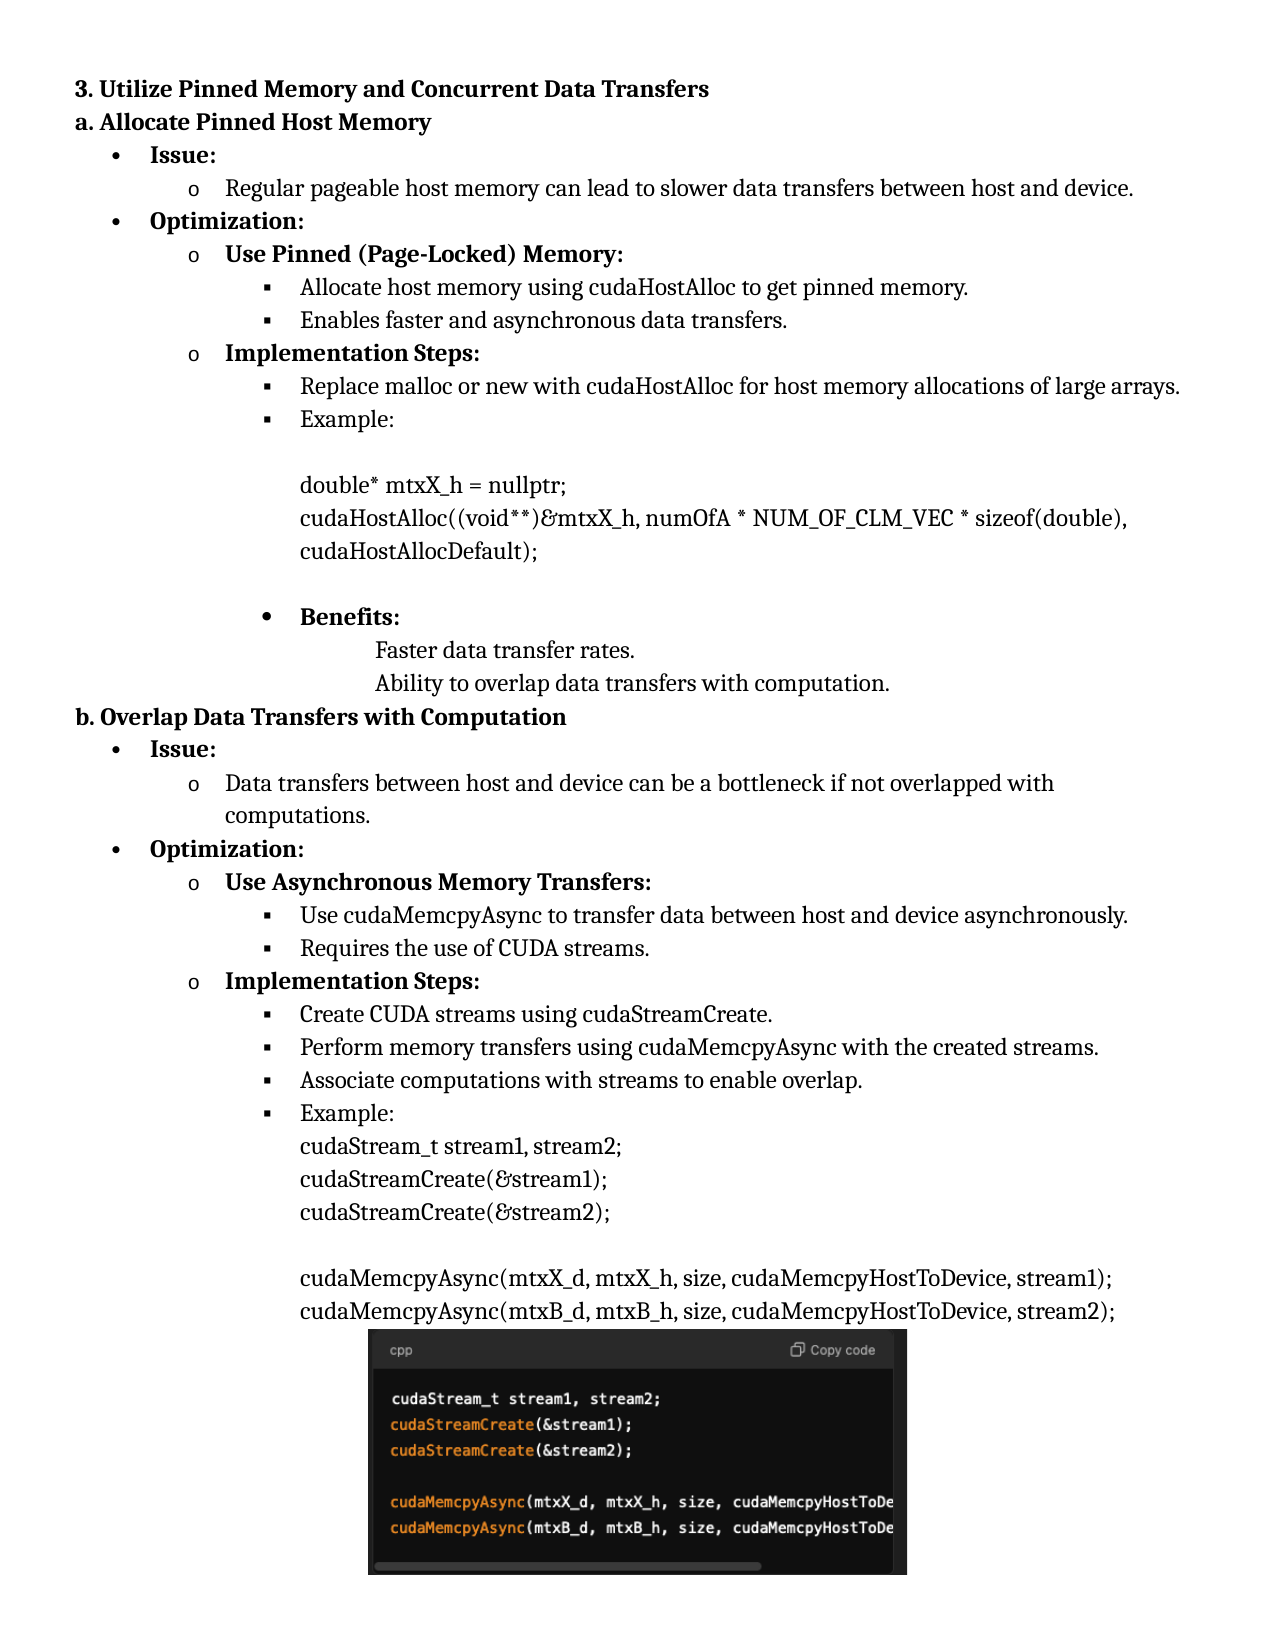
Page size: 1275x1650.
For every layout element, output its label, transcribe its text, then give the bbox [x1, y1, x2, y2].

list Enables faster and asynchronous data transfers. [262, 306, 1200, 335]
list Optimization: [112, 207, 1200, 236]
picture [368, 1329, 908, 1575]
list Use Asynchronous Memory Transfers: [187, 867, 1200, 896]
text cudaMemcpyAsync(mtxB_d, mtxB_h, size, cudaMemcpyHostToDevice, stream2); [300, 1297, 1200, 1326]
text cudaStreamCreate(&stream1); [300, 1165, 1200, 1193]
list Regular pageable host memory can lead to slower data transfers between host and device. [187, 174, 1200, 203]
text double* mtxX_h = nullptr; [300, 471, 1200, 500]
text 3. Utilize Pinned Memory and Concurrent Data Transfers [75, 75, 1200, 104]
list Implementation Steps: [187, 967, 1200, 995]
list Data transfers between host and device can be a bottleneck if not overlapped with computations. [187, 768, 1200, 830]
text a. Allocate Pinned Host Memory [75, 108, 1200, 137]
list Faster data transfer rates. [300, 636, 1200, 665]
text cudaStream_t stream1, stream2; [300, 1132, 1200, 1160]
text cudaHostAlloc((void**)&mtxX_h, numOfA * NUM_OF_CLM_VEC * sizeof(double), cudaHostAllocDefault); [300, 504, 1200, 566]
list Replace malloc or new with cudaHostAlloc for host memory allocations of large arrays. [262, 372, 1200, 401]
list Example: [262, 1099, 1200, 1127]
list Use cudaMemcpyAsync to transfer data between host and device asynchronously. [262, 901, 1200, 929]
list Requires the use of CUDA streams. [262, 933, 1200, 962]
list Perform memory transfers using cudaMemcpyAsync with the created streams. [262, 1033, 1200, 1061]
text cudaMemcpyAsync(mtxX_d, mtxX_h, size, cudaMemcpyHostToDevice, stream1); [300, 1264, 1200, 1292]
list Implementation Steps: [187, 339, 1200, 368]
list Ability to overlap data transfers with computation. [300, 669, 1200, 698]
list Allocate host memory using cudaHostAlloc to get pinned memory. [262, 273, 1200, 302]
list Create CUDA streams using cudaStreamCreate. [262, 999, 1200, 1028]
list Associate computations with streams to enable overlap. [262, 1066, 1200, 1094]
list Example: [262, 405, 1200, 434]
text cudaStreamCreate(&stream2); [300, 1198, 1200, 1226]
list Benefits: [262, 603, 1200, 632]
text b. Overlap Data Transfers with Computation [75, 702, 1200, 731]
list Issue: [112, 141, 1200, 170]
list Issue: [112, 735, 1200, 764]
list Optimization: [112, 834, 1200, 863]
list Use Pinned (Page-Locked) Memory: [187, 240, 1200, 269]
